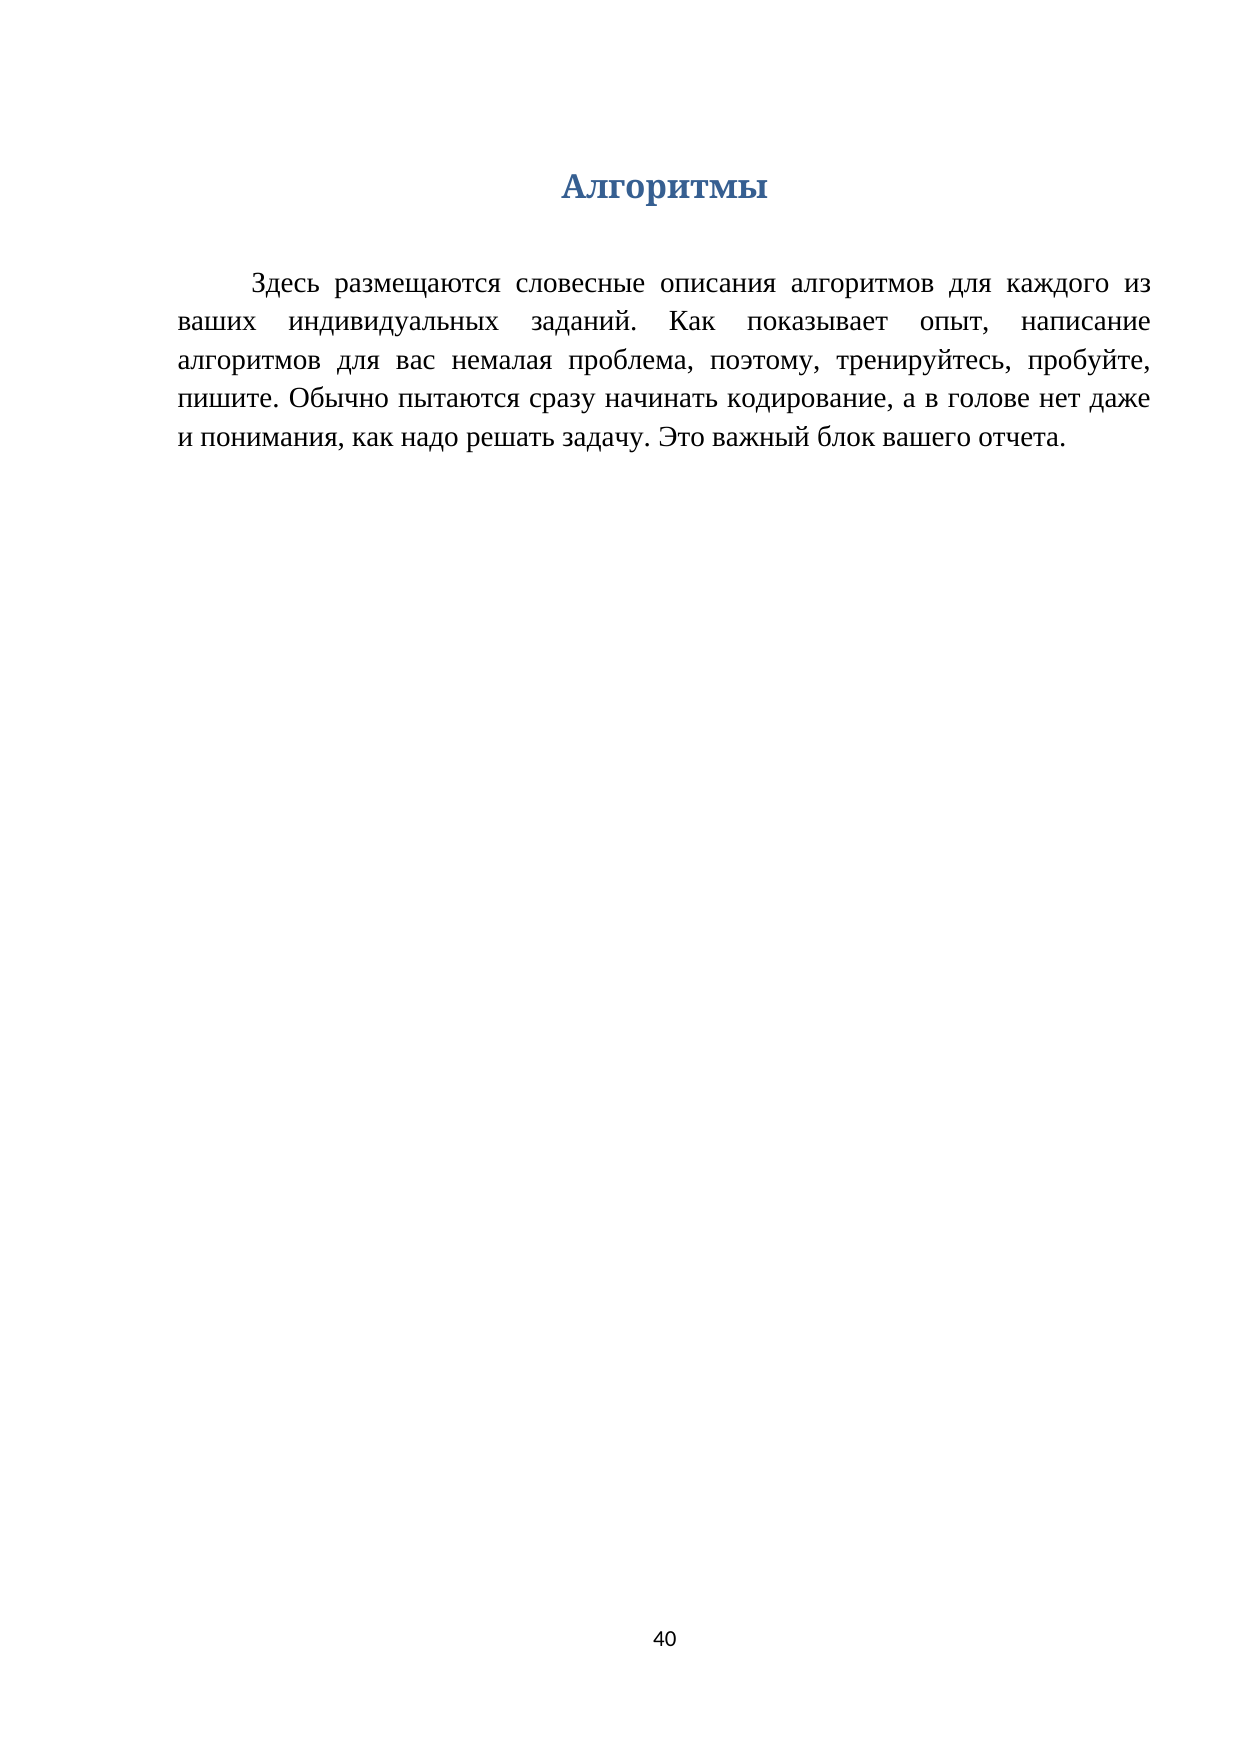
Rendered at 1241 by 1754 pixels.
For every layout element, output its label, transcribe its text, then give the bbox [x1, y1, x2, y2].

subtitle Алгоритмы [177, 168, 1152, 206]
text Здесь размещаются словесные описания алгоритмов для каждого из ваших индивидуальных заданий. Как показывает опыт, написание алгоритмов для вас немалая проблема, поэтому, тренируйтесь, пробуйте, пишите. Обычно пытаются сразу начинать кодирование, а в голове нет даже и понимания, как надо решать задачу. Это важный блок вашего отчета. [177, 265, 1152, 452]
